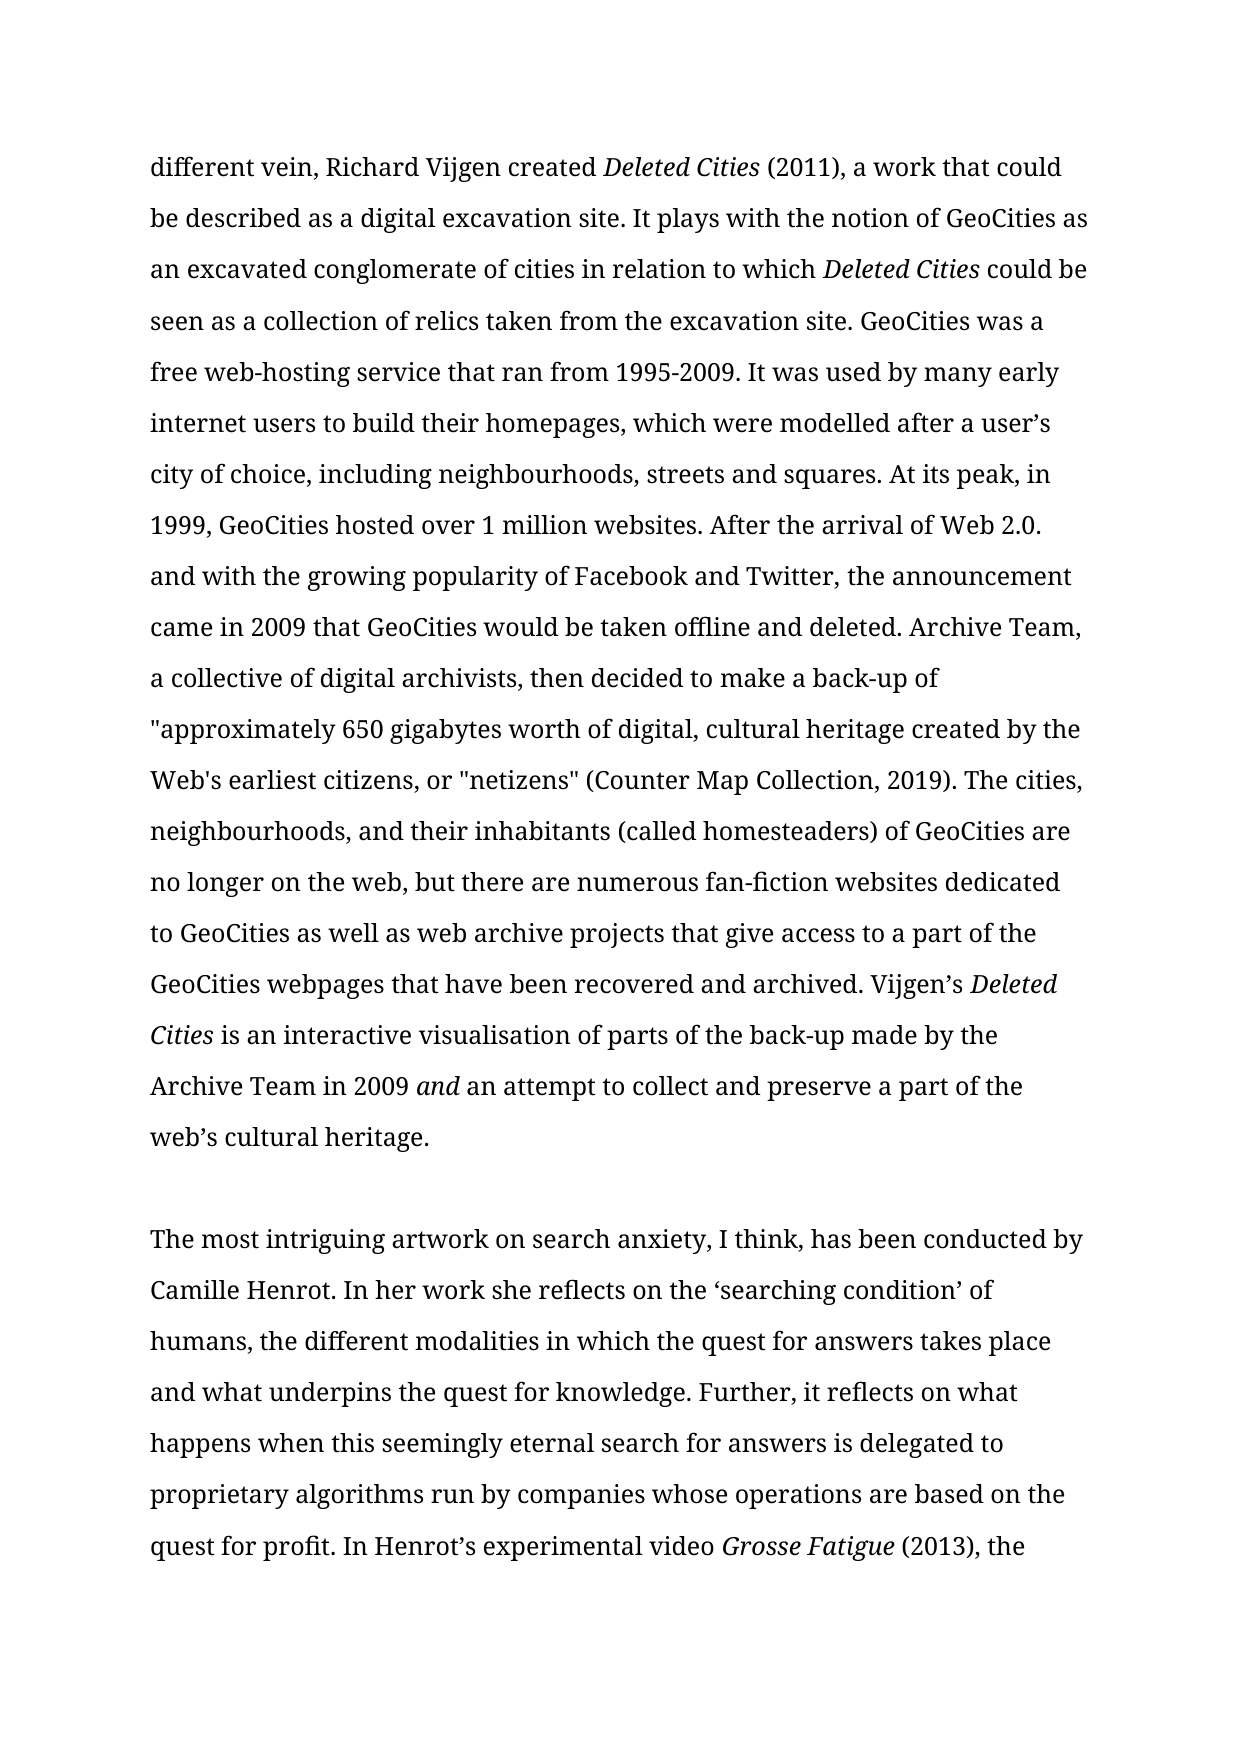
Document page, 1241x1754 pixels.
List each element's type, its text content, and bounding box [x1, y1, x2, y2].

text This chapter focuses on a concept only a few artists have engaged with, but that nonetheless helps in understanding the anxieties around web search: collecting. Take, for instance, the conceptual documentary photography of Philippe Braquenier. With Palimpsest (2012-present), he presents a series of photographs of major libraries, archives, and data centres in Western Europe and the East Coast of the United States. In Braquenier's own words, his project "bears witness to the infrastructures of information repositories…" (Braquenier, 2012). These repositories include images of databases, amongst which Google's Data Center in Belgium, which is hidden from view by artificial dunes. His work points to different times and scales of collection: the time of library and archival collections and the time and scale of data centres. In a different vein, Richard Vijgen created Deleted Cities (2011), a work that could be described as a digital excavation site. It plays with the notion of GeoCities as an excavated conglomerate of cities in relation to which Deleted Cities could be seen as a collection of relics taken from the excavation site. GeoCities was a free web-hosting service that ran from 1995-2009. It was used by many early internet users to build their homepages, which were modelled after a user’s city of choice, including neighbourhoods, streets and squares. At its peak, in 1999, GeoCities hosted over 1 million websites. After the arrival of Web 2.0. and with the growing popularity of Facebook and Twitter, the announcement came in 2009 that GeoCities would be taken offline and deleted. Archive Team, a collective of digital archivists, then decided to make a back-up of "approximately 650 gigabytes worth of digital, cultural heritage created by the Web's earliest citizens, or "netizens" (Counter Map Collection, 2019). The cities, neighbourhoods, and their inhabitants (called homesteaders) of GeoCities are no longer on the web, but there are numerous fan-fiction websites dedicated to GeoCities as well as web archive projects that give access to a part of the GeoCities webpages that have been recovered and archived. Vijgen’s Deleted Cities is an interactive visualisation of parts of the back-up made by the Archive Team in 2009 and an attempt to collect and preserve a part of the web’s cultural heritage. [150, 150, 1090, 1154]
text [150, 1222, 1090, 1562]
